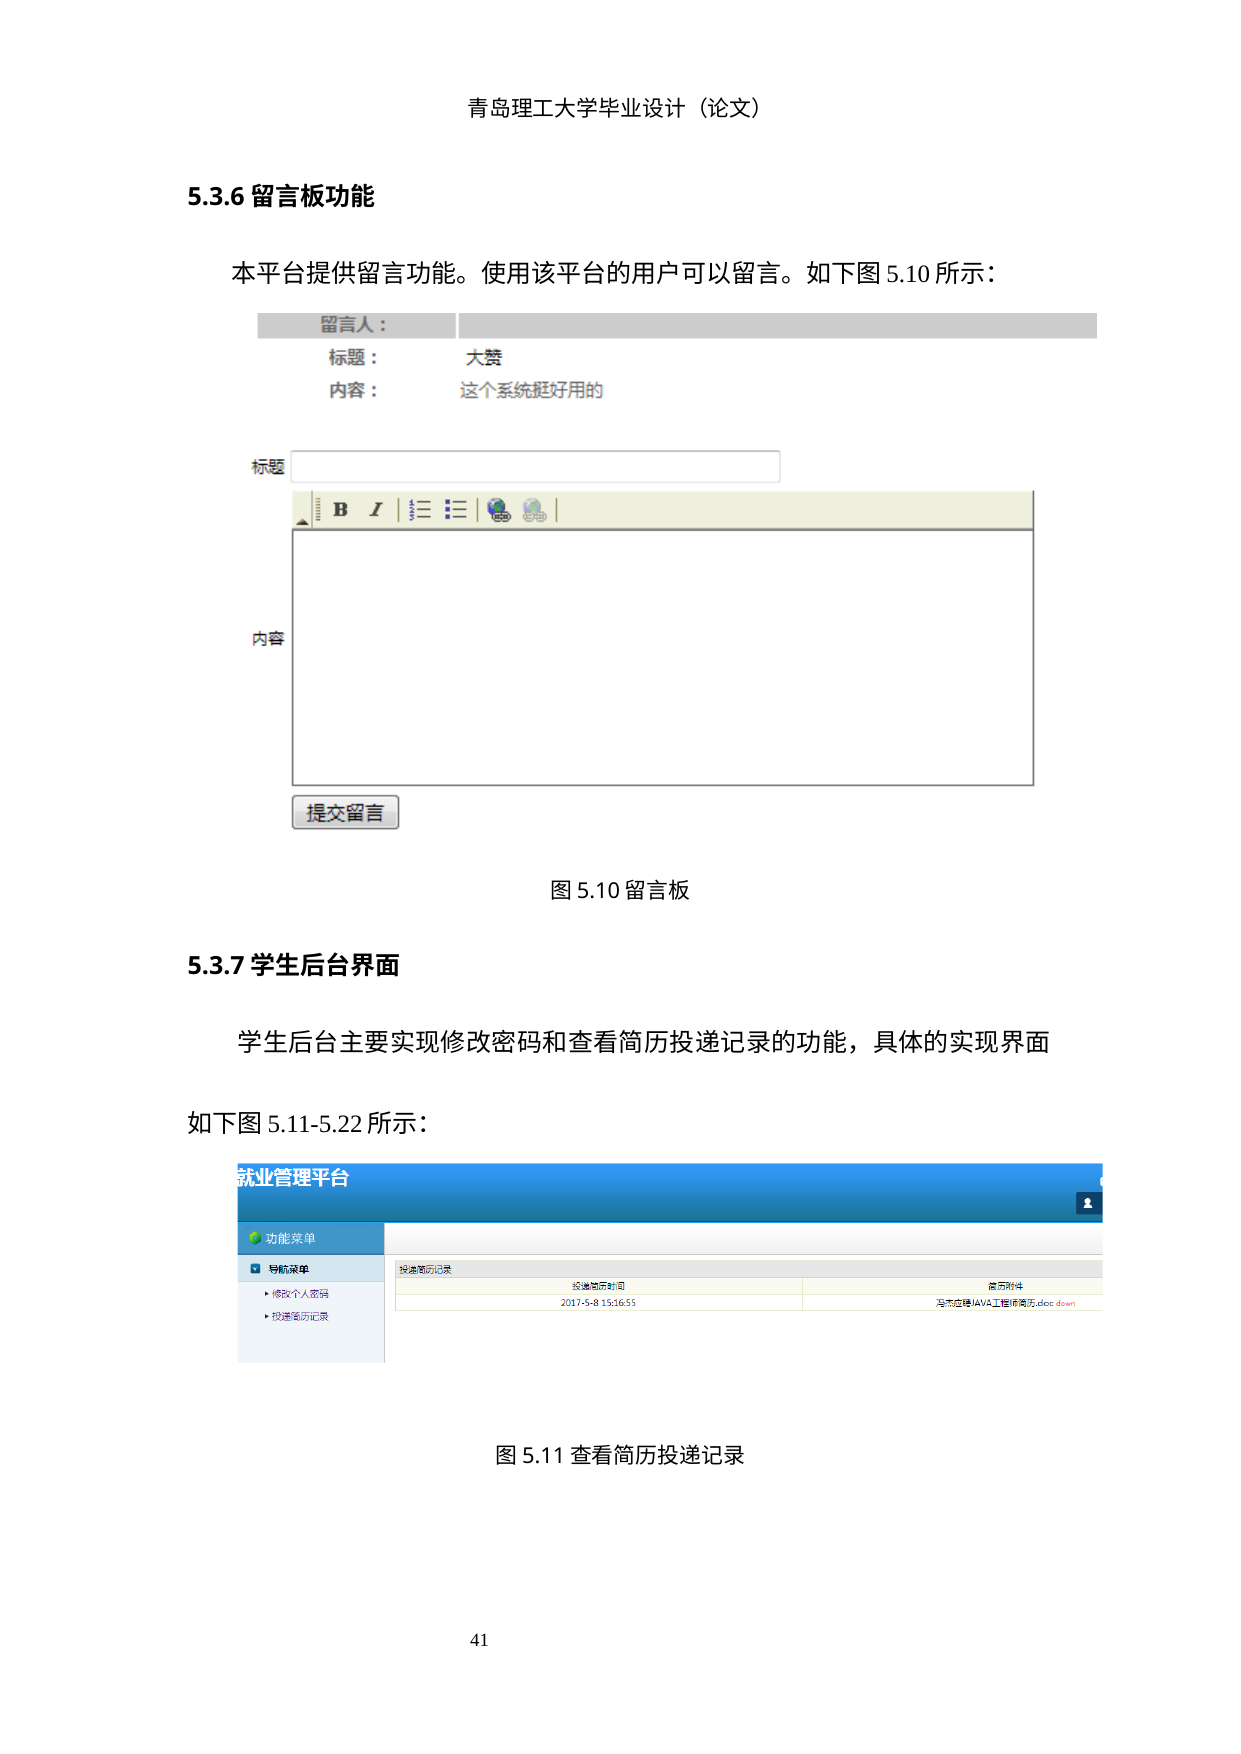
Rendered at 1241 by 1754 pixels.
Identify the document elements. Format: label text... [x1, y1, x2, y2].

picture [237, 313, 1097, 846]
text 图5.10留言板 [187, 873, 1053, 906]
text 学生后台主要实现修改密码和查看简历投递记录的功能，具体的实现界面如下图5.11-5.22所示： [187, 1008, 1053, 1154]
picture [237, 1163, 1103, 1363]
text 5.3.6留言板功能 [187, 162, 1053, 227]
text 图5.11查看简历投递记录 [187, 1438, 1053, 1470]
text 本平台提供留言功能。使用该平台的用户可以留言。如下图5.10所示： [231, 239, 1053, 304]
text 5.3.7学生后台界面 [187, 931, 1053, 996]
